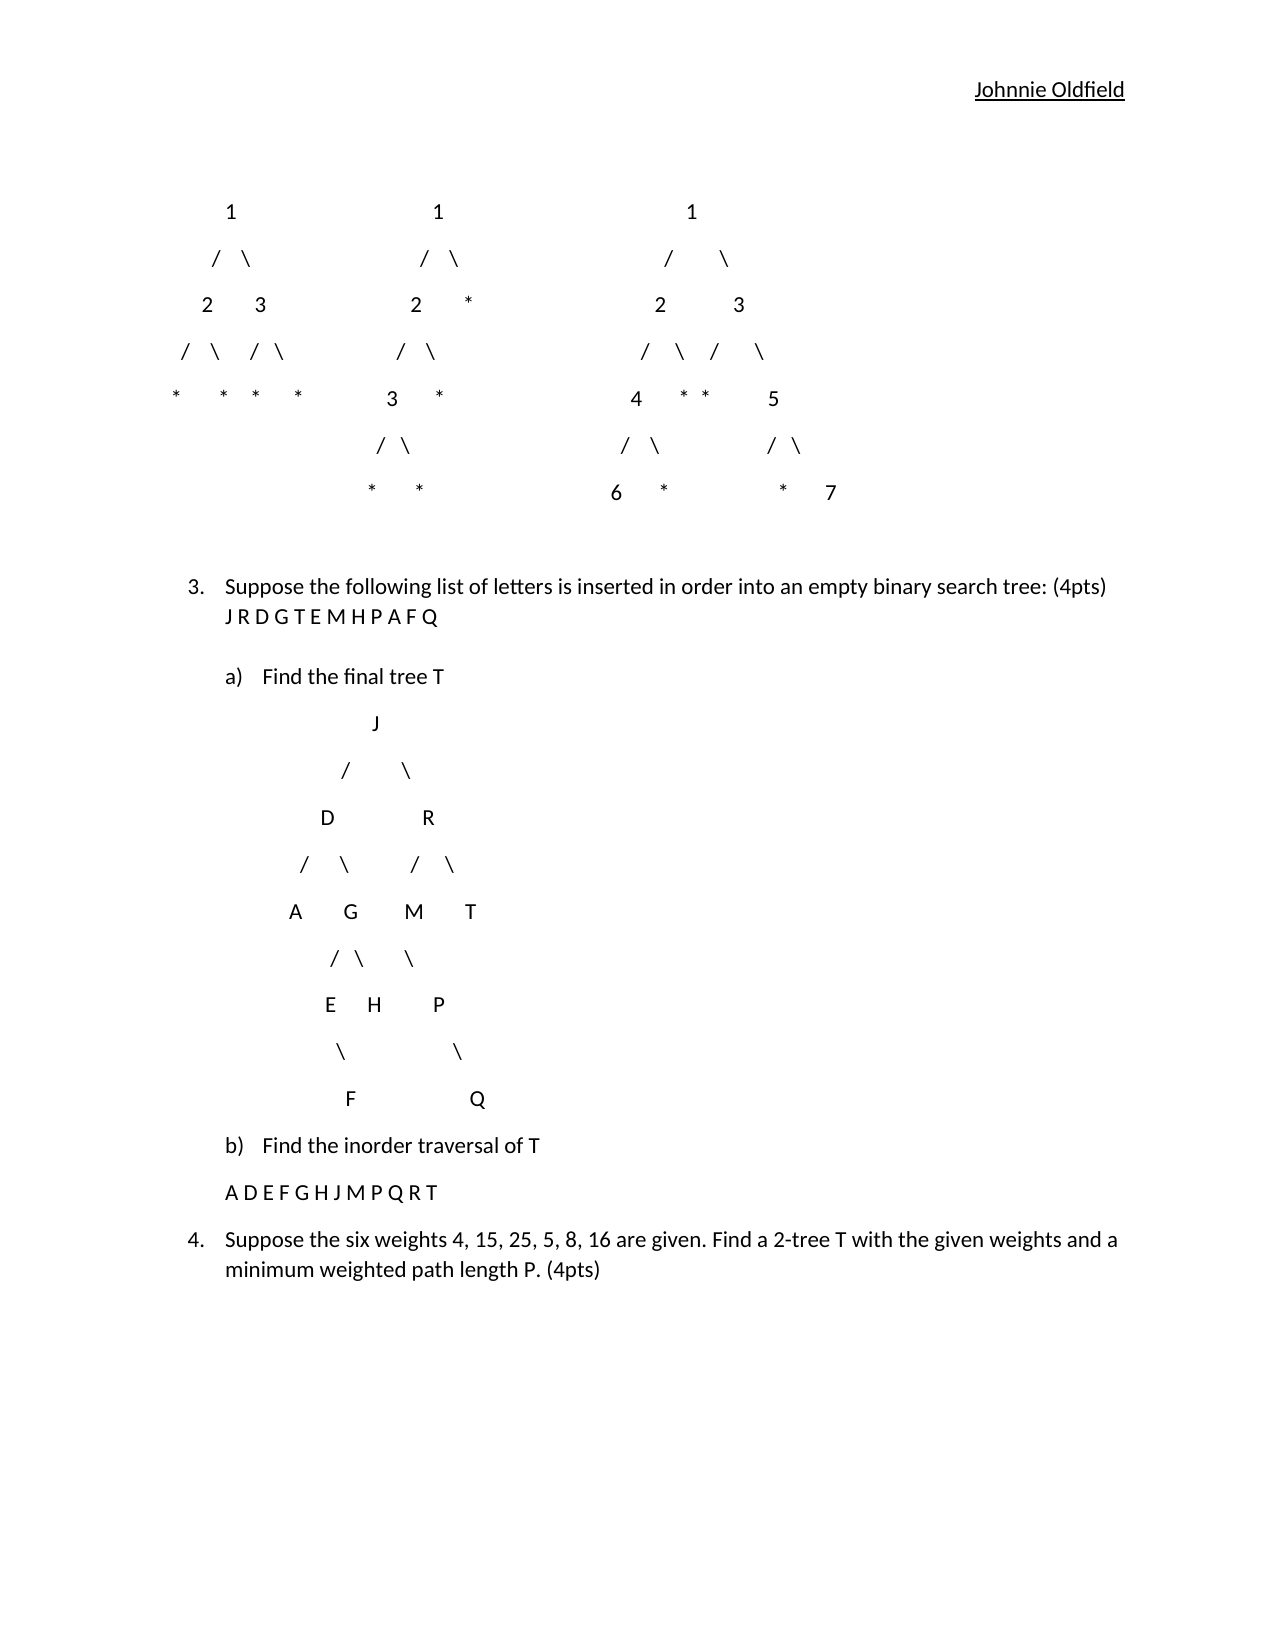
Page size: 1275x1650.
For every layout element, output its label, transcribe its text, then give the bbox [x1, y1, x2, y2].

text D R [300, 803, 1125, 831]
text 2 3 2 * 2 3 [150, 291, 1125, 319]
text 1 1 1 [225, 197, 1125, 225]
list Find the final tree T [225, 662, 1125, 691]
text F Q [150, 1084, 1125, 1112]
text / \ / \ [300, 850, 1125, 878]
text / \ [300, 756, 1125, 784]
list Suppose the six weights 4, 15, 25, 5, 8, 16 are given. Find a 2-tree T with the given weights and a minimum weighted path length P. (4pts) [187, 1225, 1125, 1283]
text * * * * 3 * 4 * * 5 [150, 384, 1125, 412]
list Find the inorder traversal of T [225, 1131, 1125, 1159]
text J [300, 709, 1125, 737]
text A G M T [150, 897, 1125, 925]
list Suppose the following list of letters is inserted in order into an empty binary search tree: (4pts) [187, 572, 1125, 600]
text A D E F G H J M P Q R T [225, 1178, 1125, 1206]
text / \ / \ / \ [150, 244, 1125, 272]
list J R D G T E M H P A F Q [225, 602, 1125, 630]
text / \ \ [150, 944, 1125, 972]
text E H P [150, 991, 1125, 1019]
text / \ / \ / \ / \ / \ [150, 337, 1125, 366]
text \ \ [150, 1037, 1125, 1066]
text / \ / \ / \ [150, 431, 1125, 459]
text * * 6 * * 7 [150, 478, 1125, 506]
